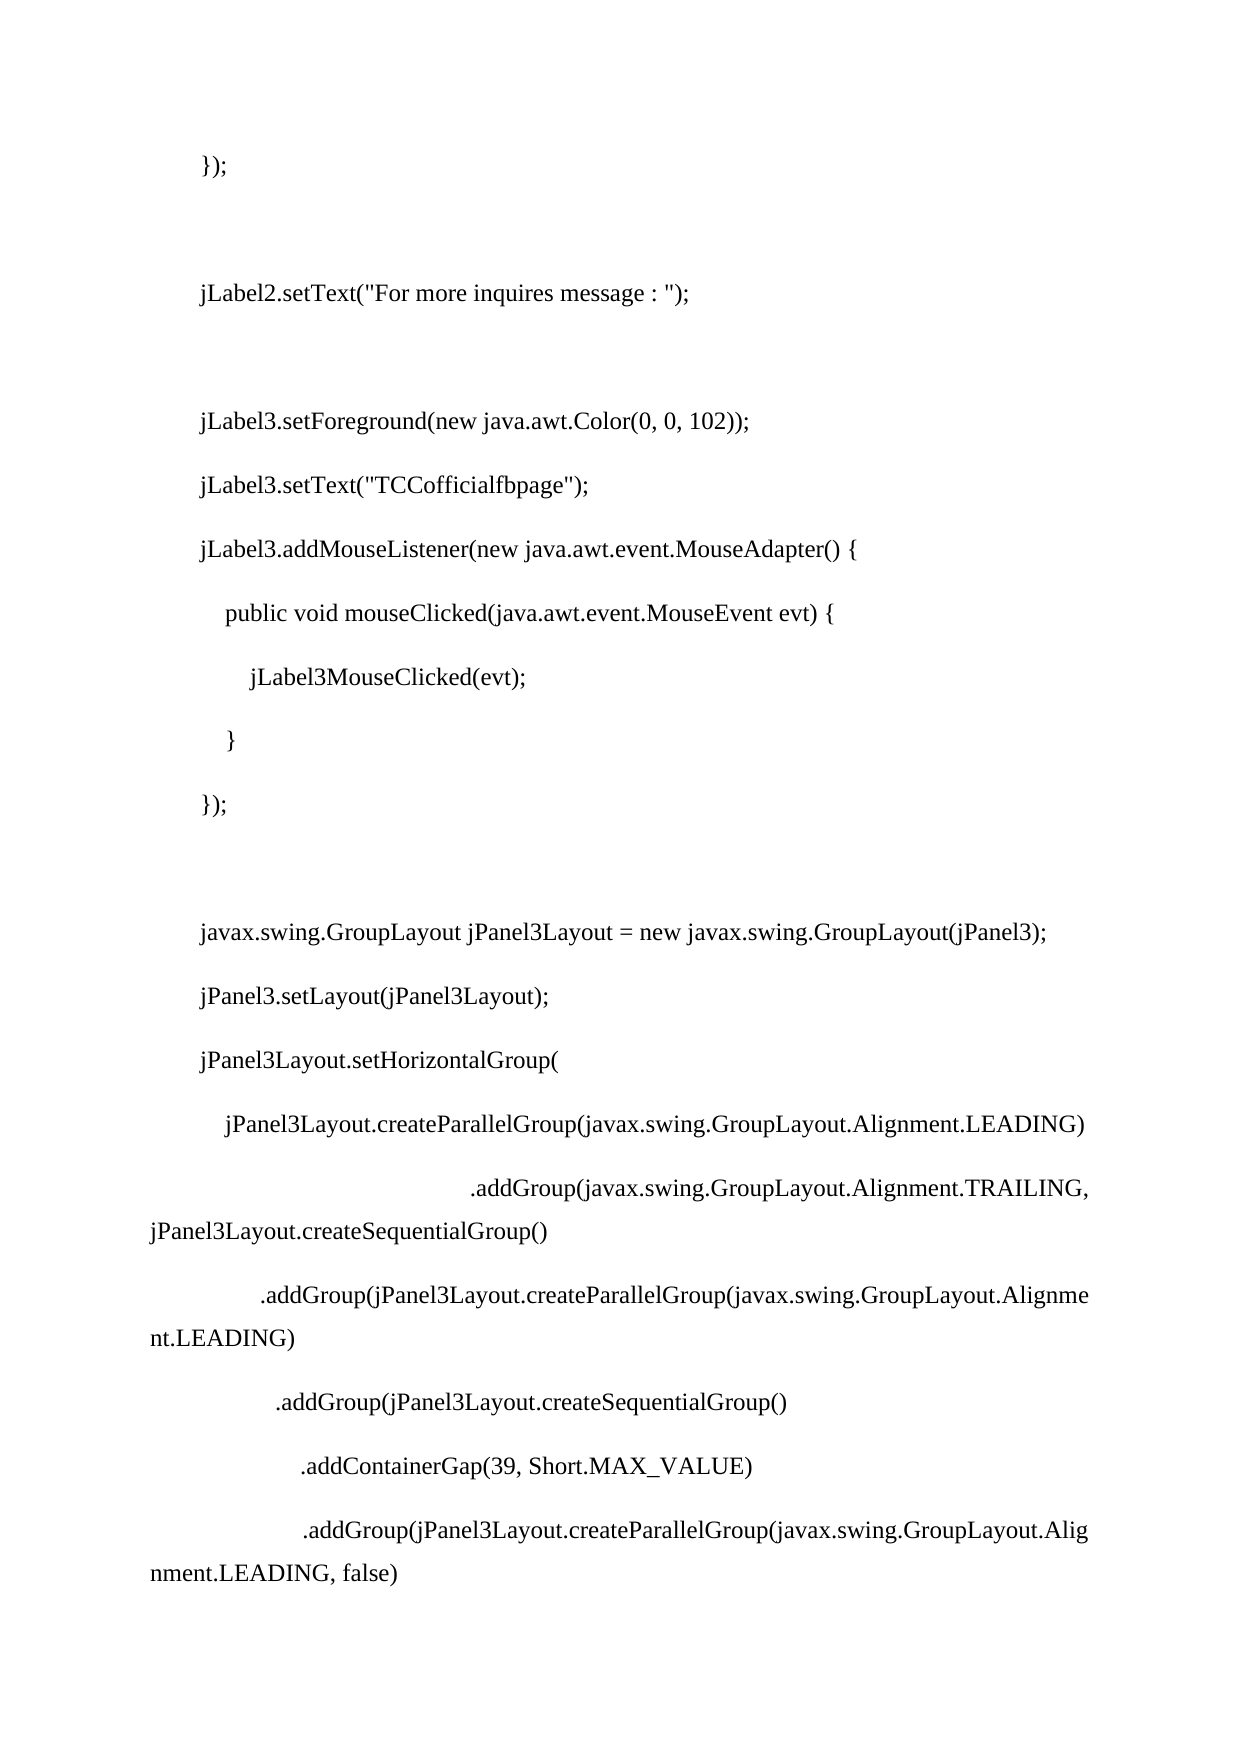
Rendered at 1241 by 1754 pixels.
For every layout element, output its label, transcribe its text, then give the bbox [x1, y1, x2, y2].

text .addGroup(javax.swing.GroupLayout.Alignment.TRAILING, jPanel3Layout.createSequentialGroup() [150, 1173, 1090, 1245]
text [150, 1515, 1090, 1587]
text jPanel3Layout.setHorizontalGroup( [150, 1045, 1090, 1074]
text }); [150, 150, 1090, 179]
text jLabel3.setForeground(new java.awt.Color(0, 0, 102)); [150, 406, 1090, 434]
text public void mouseClicked(java.awt.event.MouseEvent evt) { [150, 598, 1090, 626]
text jLabel3MouseClicked(evt); [150, 662, 1090, 690]
text javax.swing.GroupLayout jPanel3Layout = new javax.swing.GroupLayout(jPanel3); [150, 917, 1090, 946]
text jPanel3Layout.createParallelGroup(javax.swing.GroupLayout.Alignment.LEADING) [150, 1109, 1090, 1138]
text .addGroup(jPanel3Layout.createParallelGroup(javax.swing.GroupLayout.Alignment.LEADING) [150, 1280, 1090, 1352]
text jLabel2.setText("For more inquires message : "); [150, 278, 1090, 307]
text .addContainerGap(39, Short.MAX_VALUE) [150, 1451, 1090, 1480]
text }); [150, 789, 1090, 818]
text } [150, 726, 1090, 754]
text .addGroup(jPanel3Layout.createSequentialGroup() [150, 1387, 1090, 1416]
text jLabel3.addMouseListener(new java.awt.event.MouseAdapter() { [150, 534, 1090, 562]
text jPanel3.setLayout(jPanel3Layout); [150, 981, 1090, 1010]
text jLabel3.setText("TCCofficialfbpage"); [150, 470, 1090, 498]
